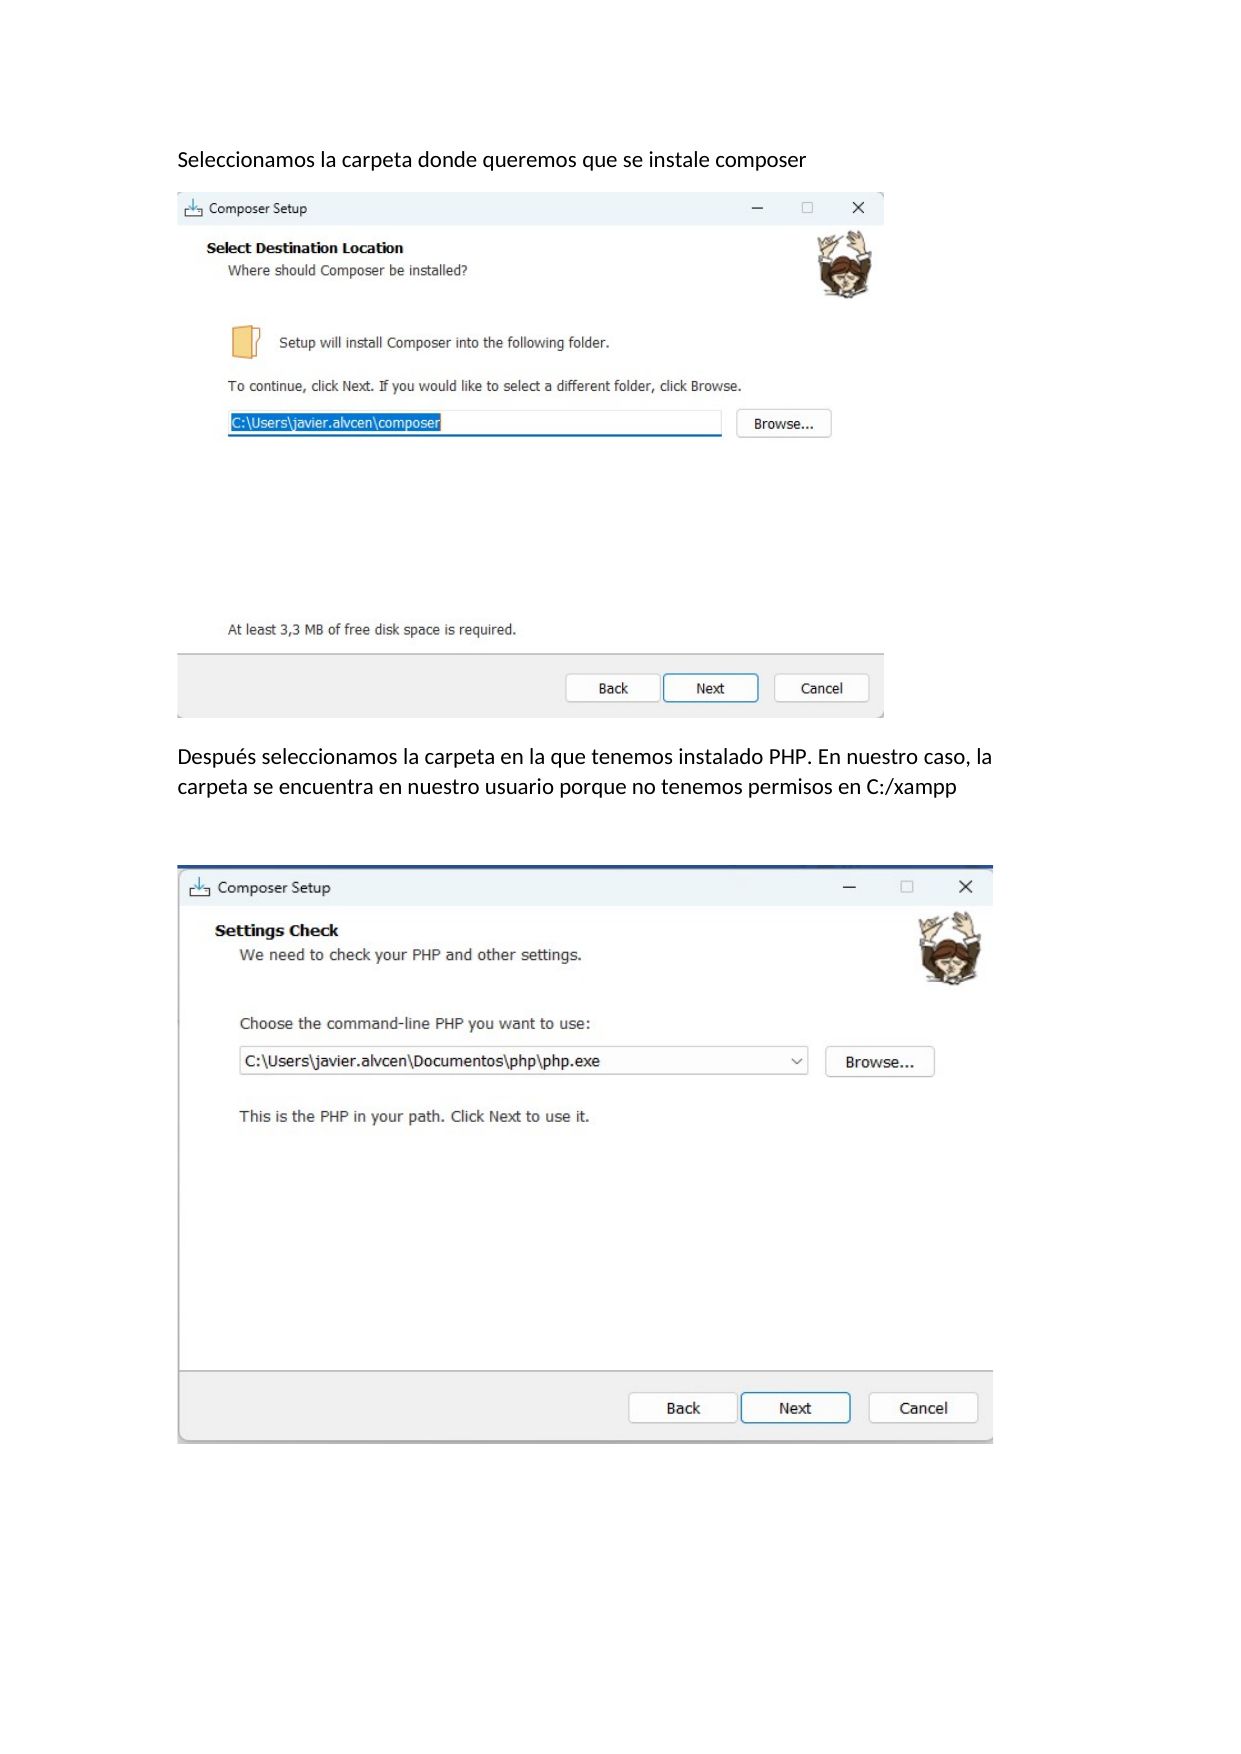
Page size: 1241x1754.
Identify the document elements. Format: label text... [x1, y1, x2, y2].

picture [177, 192, 884, 212]
text Después seleccionamos la carpeta en la que tenemos instalado PHP. En nuestro caso, la carpeta se encuentra en nuestro usuario porque no tenemos permisos en C:/xampp [177, 212, 1051, 800]
text Seleccionamos la carpeta donde queremos que se instale composer [177, 146, 1137, 173]
picture [177, 865, 994, 1444]
